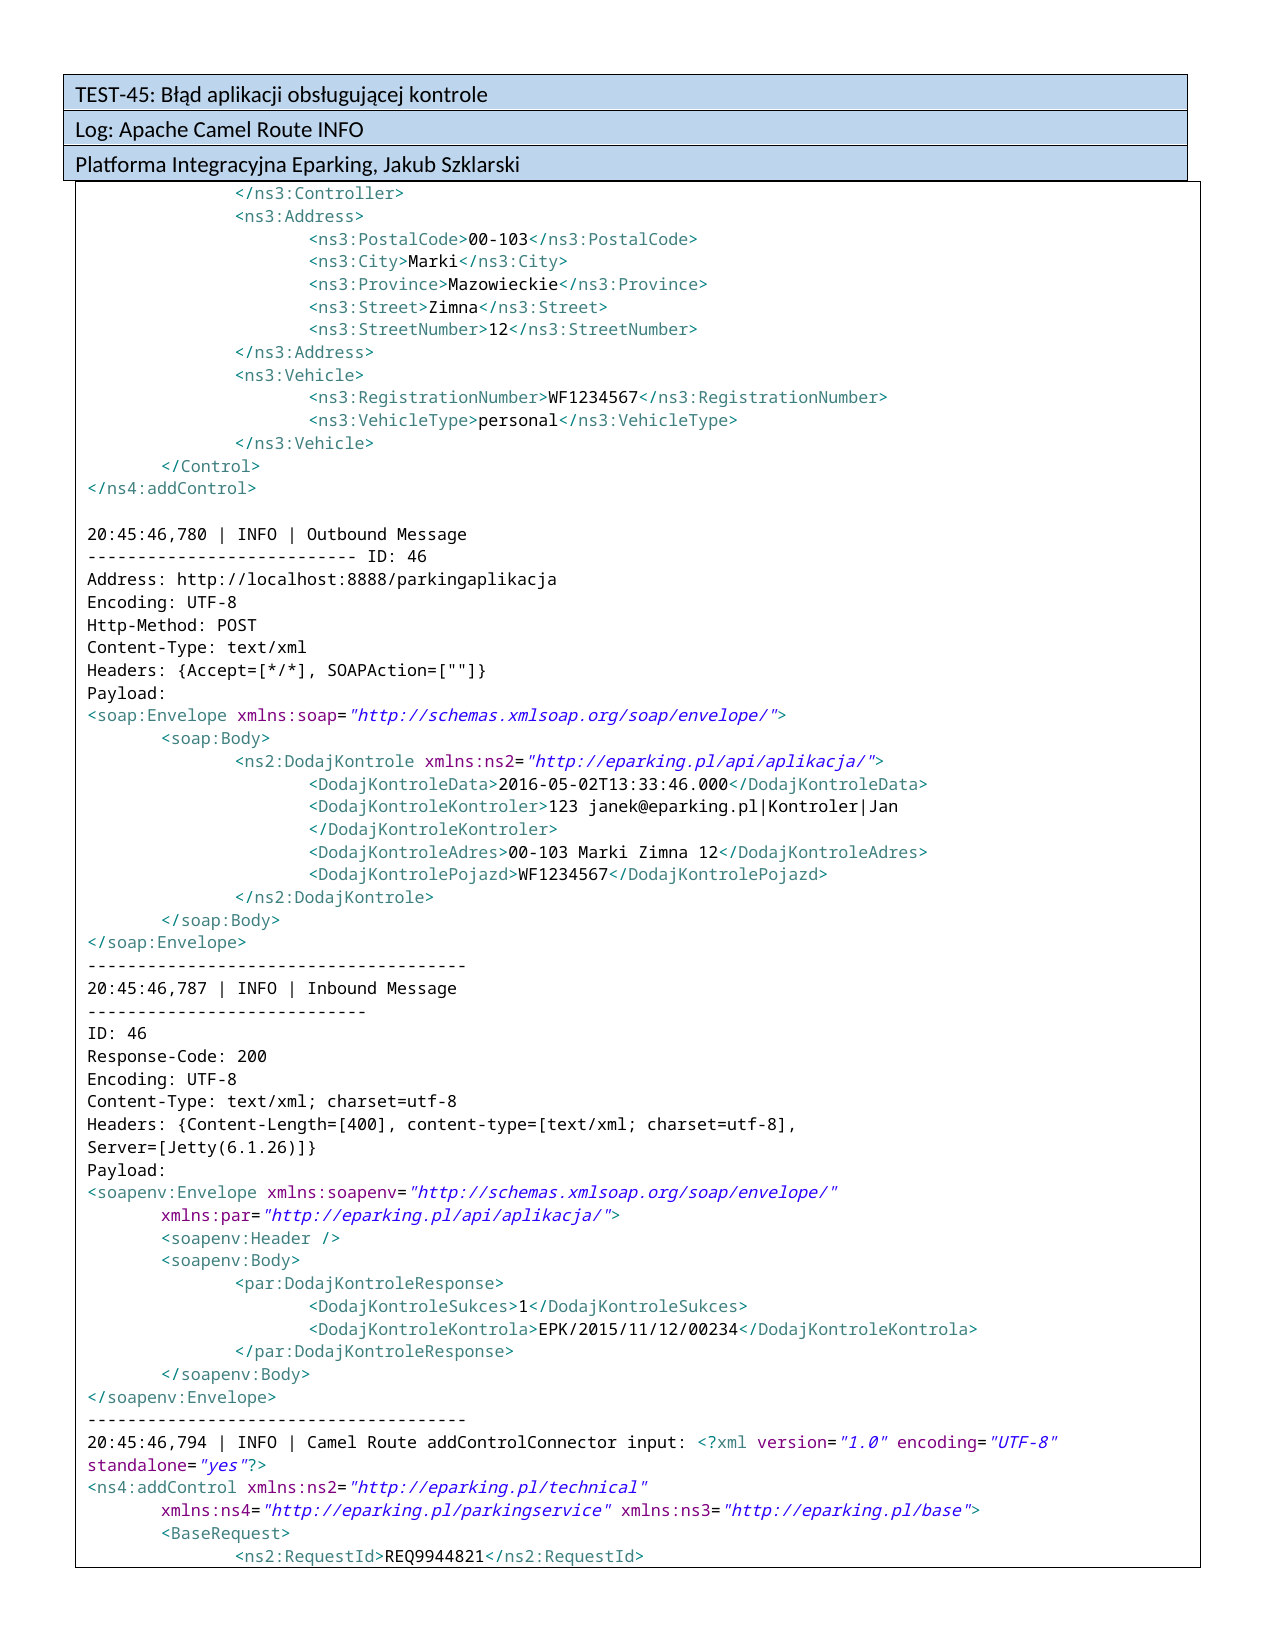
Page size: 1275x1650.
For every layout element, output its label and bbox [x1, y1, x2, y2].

table_cell [76, 182, 1200, 1567]
